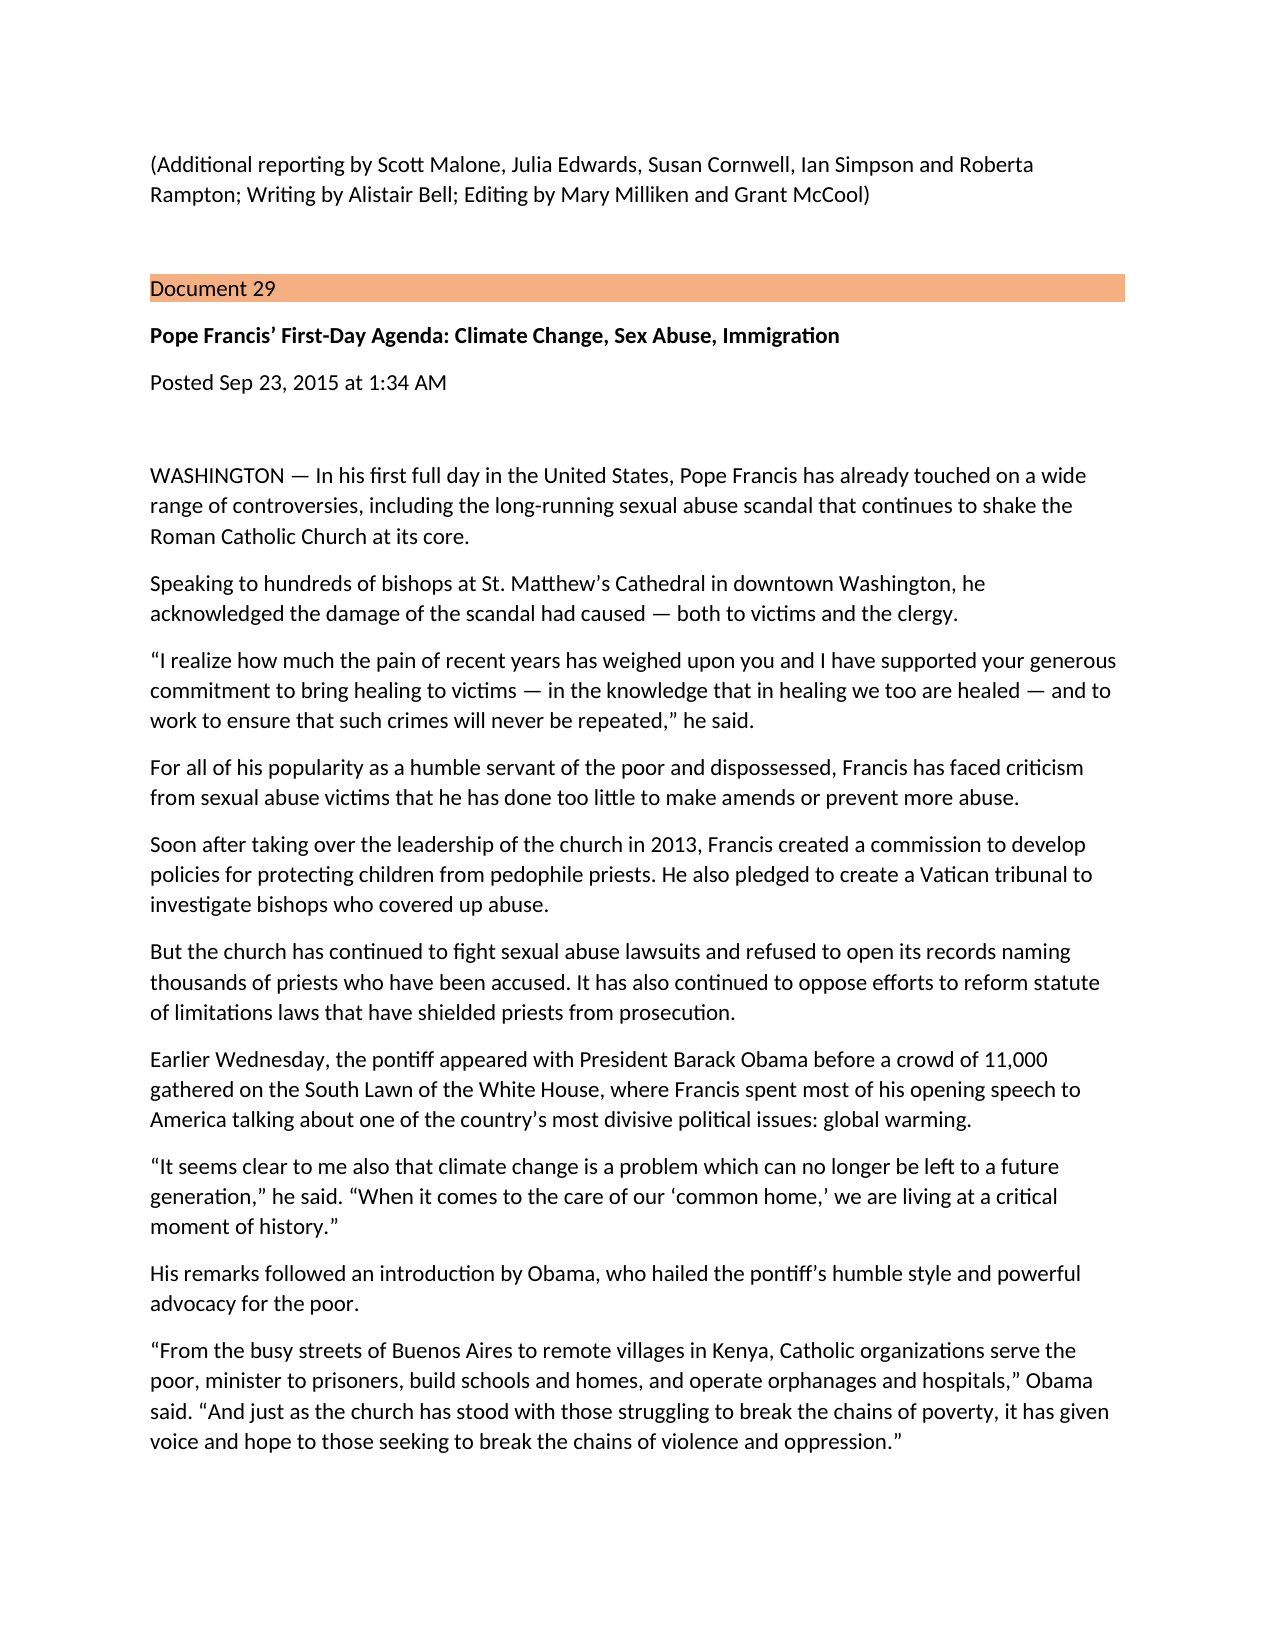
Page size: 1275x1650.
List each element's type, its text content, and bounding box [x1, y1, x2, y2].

text WASHINGTON — In his first full day in the United States, Pope Francis has already touched on a wide range of controversies, including the long-running sexual abuse scandal that continues to shake the Roman Catholic Church at its core. [150, 461, 1125, 550]
text For all of his popularity as a humble servant of the poor and dispossessed, Francis has faced criticism from sexual abuse victims that he has done too little to make amends or prevent more abuse. [150, 753, 1125, 811]
text His remarks followed an introduction by Obama, who hailed the pontiff’s humble style and powerful advocacy for the poor. [150, 1259, 1125, 1318]
text (Additional reporting by Scott Malone, Julia Edwards, Susan Cornwell, Ian Simpson and Roberta Rampton; Writing by Alistair Bell; Editing by Mary Milliken and Grant McCool) [150, 150, 1125, 208]
text “I realize how much the pain of recent years has weighed upon you and I have supported your generous commitment to bring healing to victims — in the knowledge that in healing we too are healed — and to work to ensure that such crimes will never be repeated,” he said. [150, 646, 1125, 734]
text “From the busy streets of Buenos Aires to remote villages in Kenya, Catholic organizations serve the poor, minister to prisoners, build schools and homes, and operate orphanages and hospitals,” Obama said. “And just as the church has stood with those struggling to break the chains of poverty, it has given voice and hope to those seeking to break the chains of violence and oppression.” [150, 1336, 1125, 1455]
text Soon after taking over the leadership of the church in 2013, Francis created a commission to develop policies for protecting children from pedophile priests. He also pledged to create a Vatican tribunal to investigate bishops who covered up abuse. [150, 830, 1125, 919]
text Posted Sep 23, 2015 at 1:34 AM [150, 368, 1125, 396]
text Earlier Wednesday, the pontiff appeared with President Barack Obama before a crowd of 11,000 gathered on the South Lawn of the White House, where Francis spent most of his opening speech to America talking about one of the country’s most divisive political issues: global warming. [150, 1045, 1125, 1133]
text Pope Francis’ First-Day Agenda: Climate Change, Sex Abuse, Immigration [150, 321, 1125, 349]
text Document 29 [150, 274, 1125, 302]
text But the church has continued to fight sexual abuse lawsuits and refused to open its records naming thousands of priests who have been accused. It has also continued to oppose efforts to reform statute of limitations laws that have shielded priests from prosecution. [150, 937, 1125, 1026]
text “It seems clear to me also that climate change is a problem which can no longer be left to a future generation,” he said. “When it comes to the care of our ‘common home,’ we are living at a critical moment of history.” [150, 1152, 1125, 1241]
text Speaking to hundreds of bishops at St. Matthew’s Cathedral in downtown Washington, he acknowledged the damage of the scandal had caused — both to victims and the clergy. [150, 569, 1125, 627]
